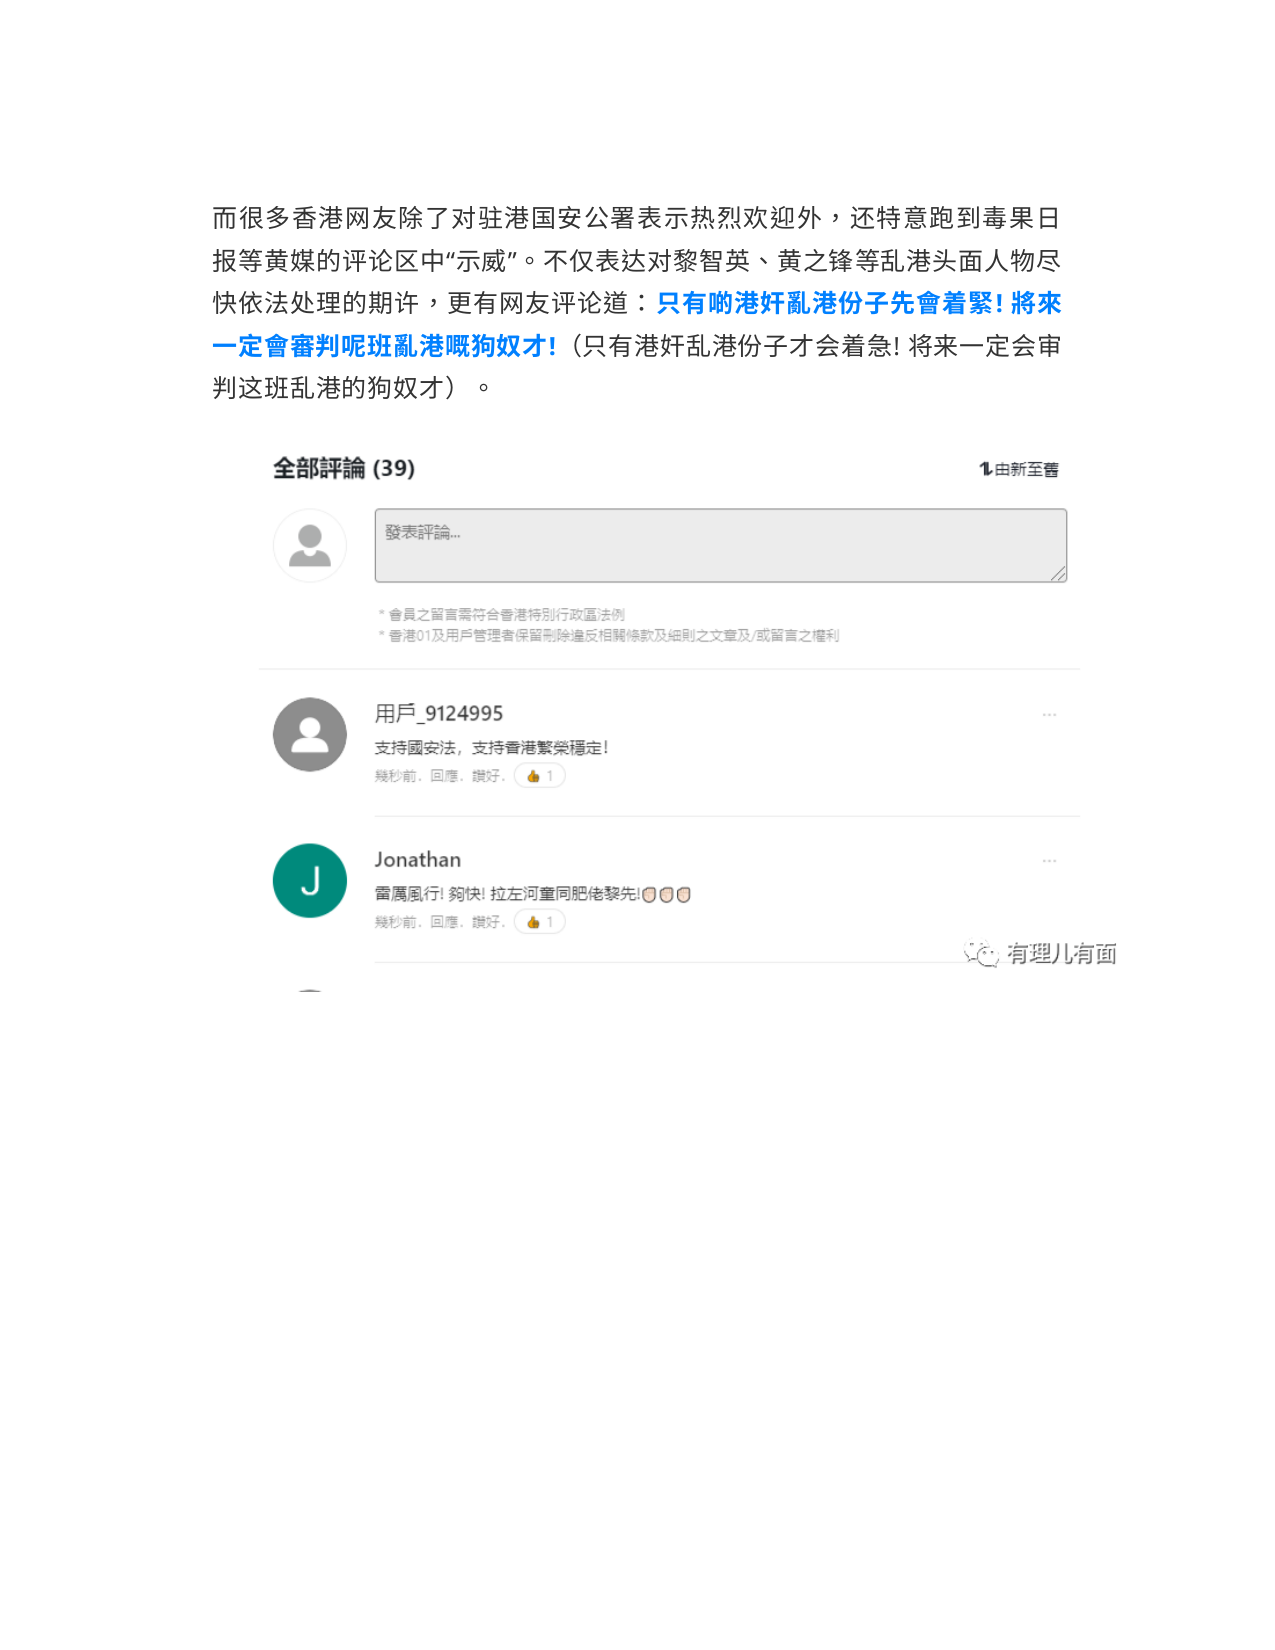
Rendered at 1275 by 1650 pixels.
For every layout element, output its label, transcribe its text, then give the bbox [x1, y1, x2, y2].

picture [244, 447, 1145, 992]
text 而很多香港网友除了对驻港国安公署表示热烈欢迎外，还特意跑到毒果日报等黄媒的评论区中“示威”。不仅表达对黎智英、黄之锋等乱港头面人物尽快依法处理的期许，更有网友评论道：只有啲港奸亂港份子先會着緊! 將來一定會審判呢班亂港嘅狗奴才!（只有港奸乱港份子才会着急! 将来一定会审判这班乱港的狗奴才）。 [212, 192, 1062, 405]
